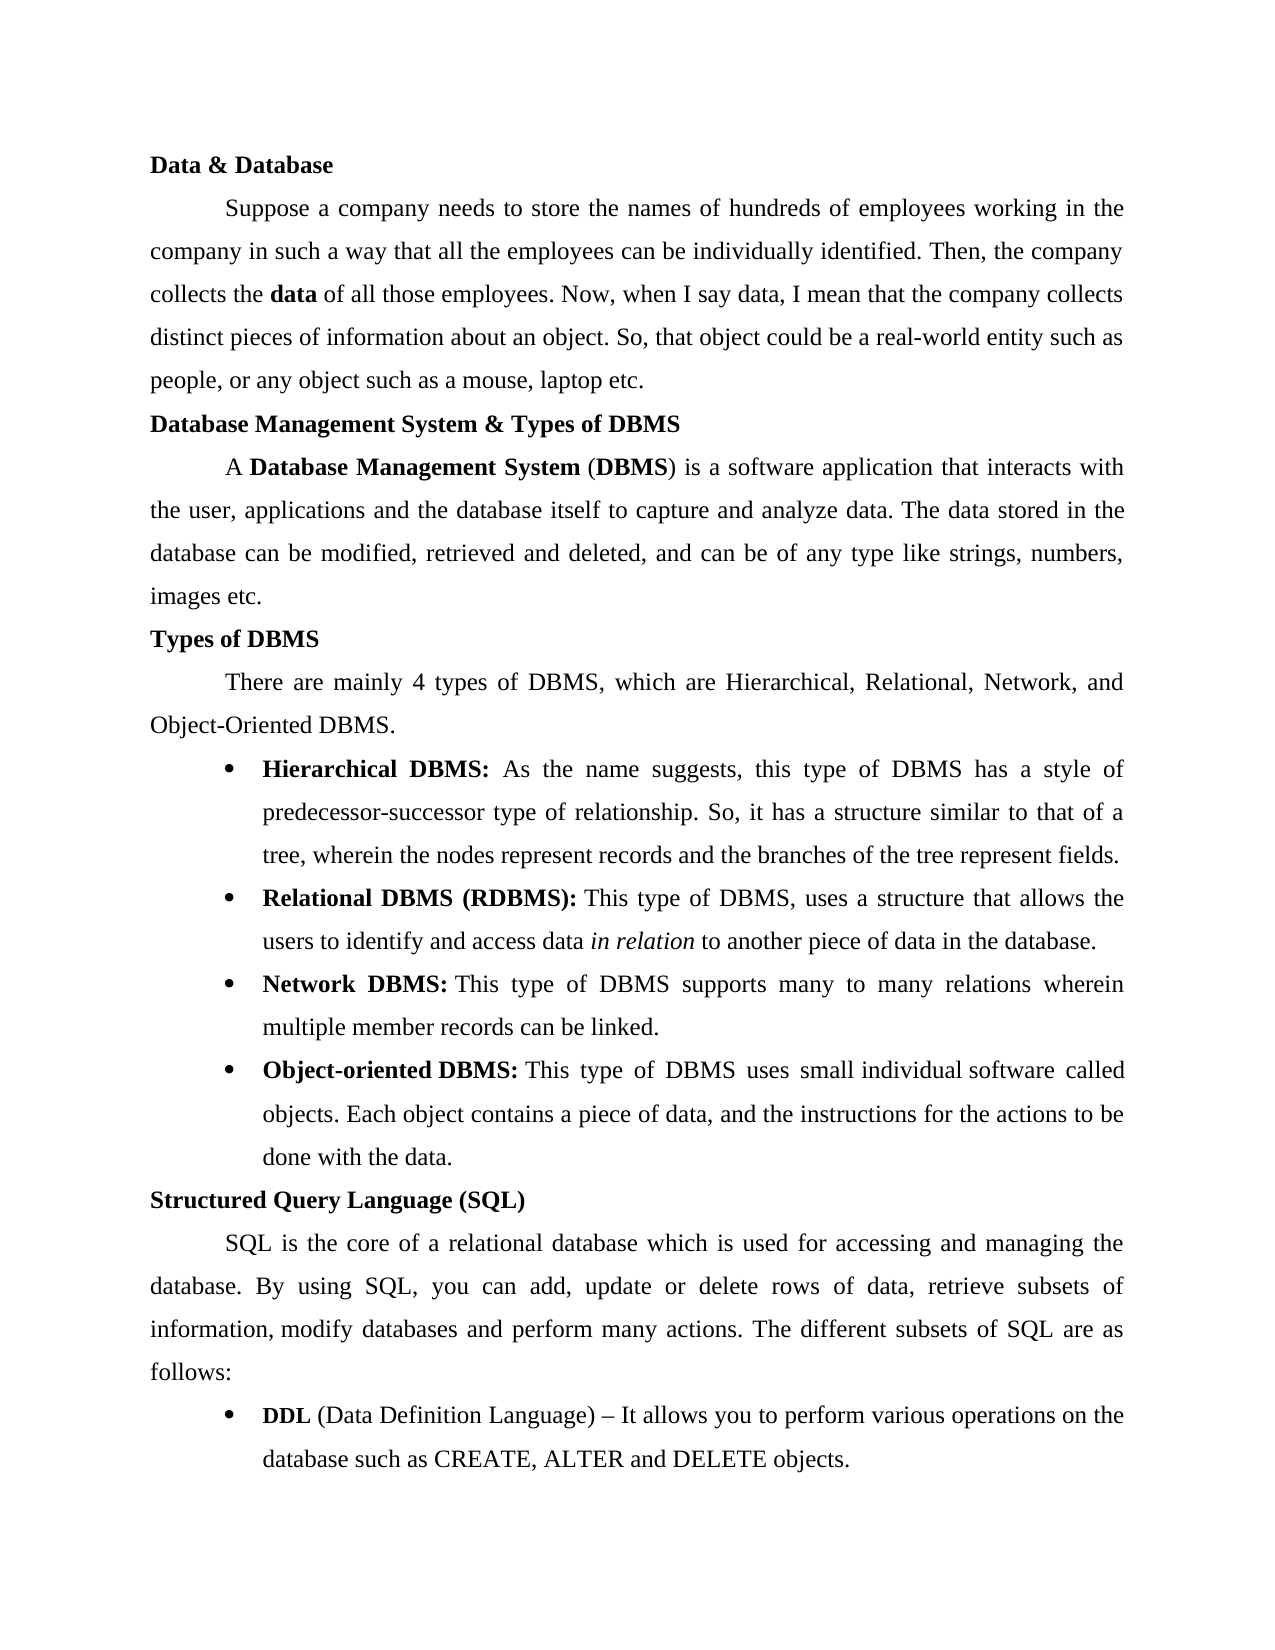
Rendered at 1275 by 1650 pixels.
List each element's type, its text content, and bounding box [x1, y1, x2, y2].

text Structured Query Language (SQL) [150, 1185, 1125, 1214]
list Object-oriented DBMS: This type of DBMS uses small individual software called objects. Each object contains a piece of data, and the instructions for the actions to be done with the data. [225, 1056, 1125, 1171]
text Types of DBMS [150, 624, 1125, 653]
text SQL is the core of a relational database which is used for accessing and managing the database. By using SQL, you can add, update or delete rows of data, retrieve subsets of information, modify databases and perform many actions. The different subsets of SQL are as follows: [150, 1228, 1125, 1386]
list Relational DBMS (RDBMS): This type of DBMS, uses a structure that allows the users to identify and access data in relation to another piece of data in the database. [225, 883, 1125, 955]
text Suppose a company needs to store the names of hundreds of employees working in the company in such a way that all the employees can be individually identified. Then, the company collects the data of all those employees. Now, when I say data, I mean that the company collects distinct pieces of information about an object. So, that object could be a real-world entity such as people, or any object such as a mouse, laptop etc. [150, 193, 1125, 394]
text Data & Database [150, 150, 1125, 179]
text There are mainly 4 types of DBMS, which are Hierarchical, Relational, Network, and Object-Oriented DBMS. [150, 667, 1125, 739]
text Database Management System & Types of DBMS [150, 409, 1125, 437]
list Network DBMS: This type of DBMS supports many to many relations wherein multiple member records can be linked. [225, 969, 1125, 1041]
list Hierarchical DBMS: As the name suggests, this type of DBMS has a style of predecessor-successor type of relationship. So, it has a structure similar to that of a tree, wherein the nodes represent records and the branches of the tree represent fields. [225, 754, 1125, 869]
list DDL (Data Definition Language) – It allows you to perform various operations on the database such as CREATE, ALTER and DELETE objects. [225, 1401, 1125, 1472]
text A Database Management System (DBMS) is a software application that interacts with the user, applications and the database itself to capture and analyze data. The data stored in the database can be modified, retrieved and deleted, and can be of any type like strings, numbers, images etc. [150, 452, 1125, 610]
